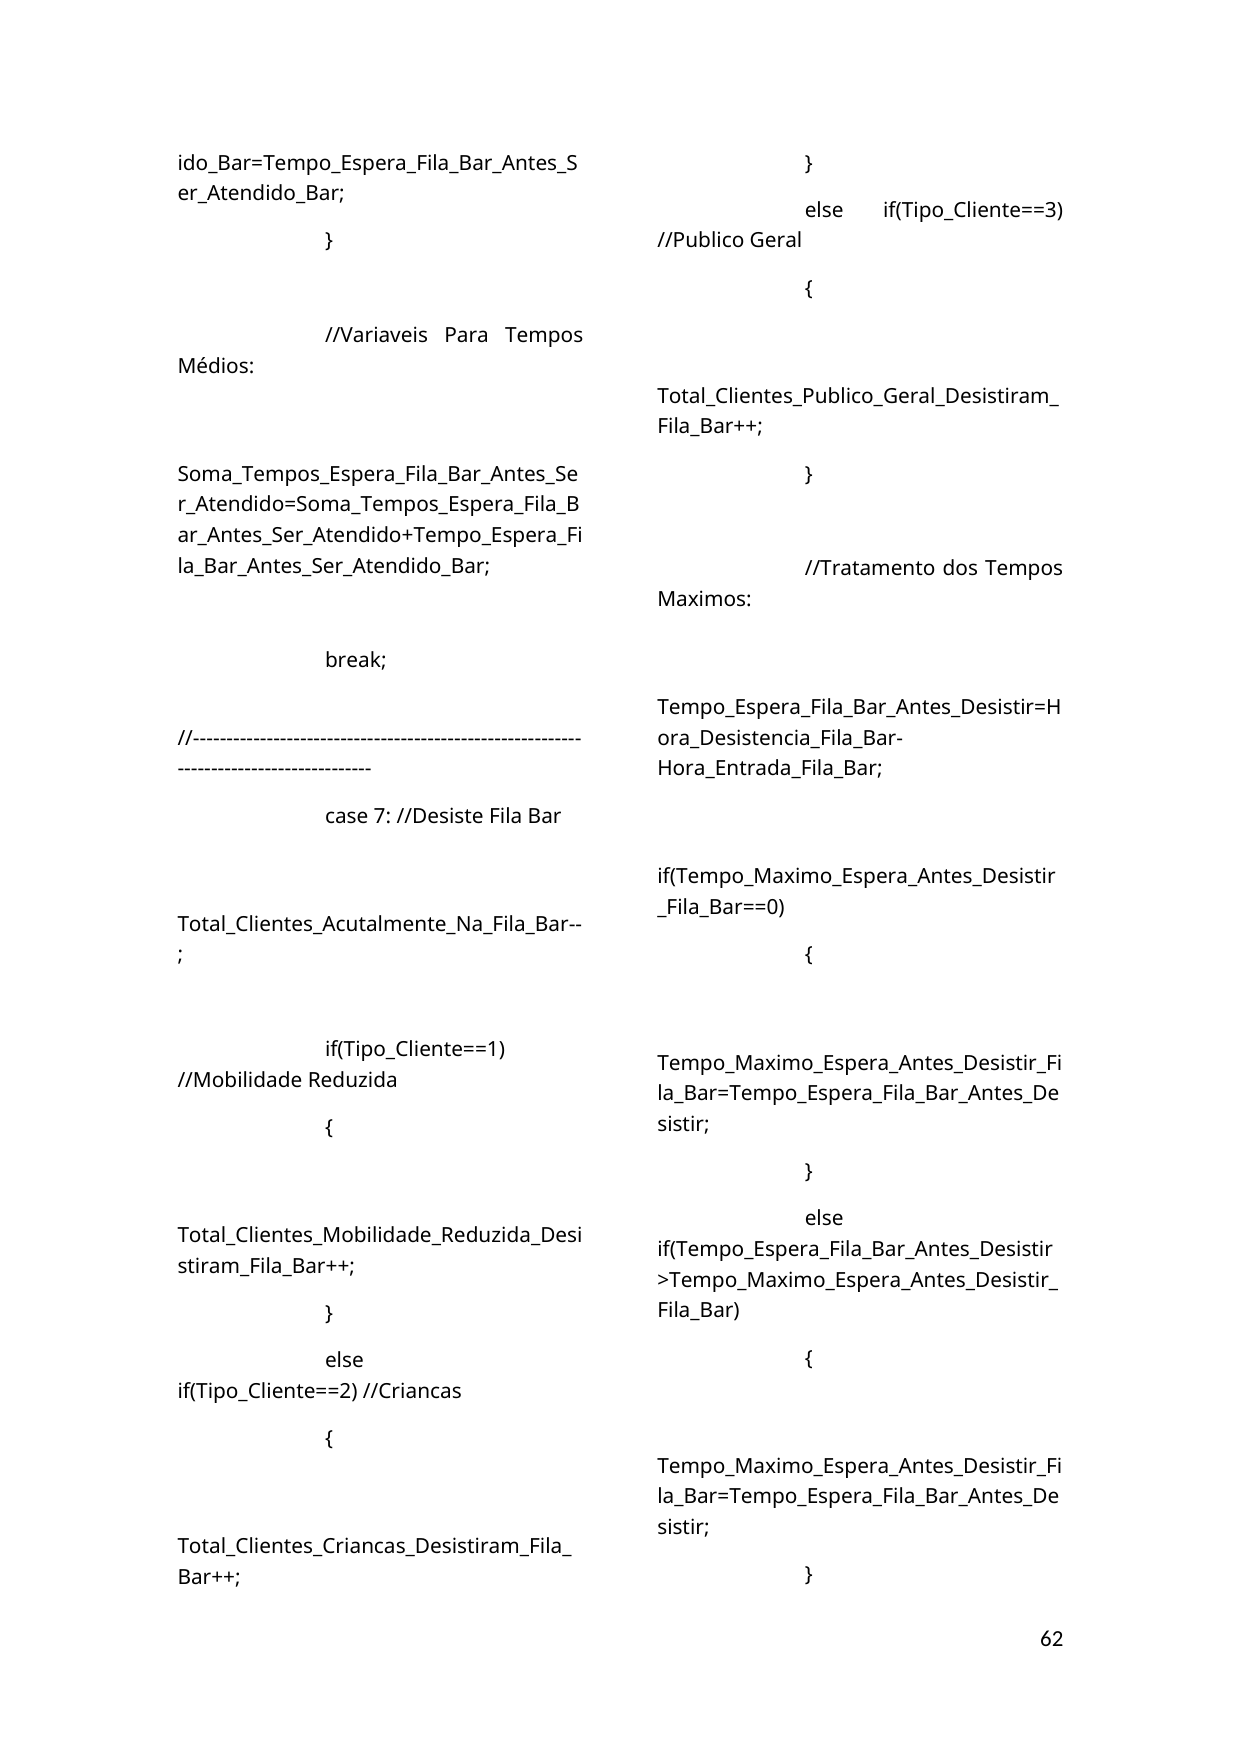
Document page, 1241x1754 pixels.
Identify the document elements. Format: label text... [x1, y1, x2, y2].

text Tempo_Maximo_Espera_Antes_Desistir_Fila_Bar=Tempo_Espera_Fila_Bar_Antes_Desistir; [657, 1390, 1063, 1540]
text //Tratamento dos Tempos Maximos: [657, 553, 1063, 612]
text { [657, 939, 1063, 968]
text if(Tempo_Maximo_Espera_Antes_Desistir_Fila_Bar==0) [657, 801, 1063, 921]
text Total_Clientes_Mobilidade_Reduzida_Desistiram_Fila_Bar++; [177, 1159, 583, 1279]
text Tempo_Maximo_Espera_Antes_Ser_Atendido_Bar=Tempo_Espera_Fila_Bar_Antes_Ser_Atendido_Bar; [177, 148, 583, 207]
text } [177, 1298, 583, 1326]
text case 7: //Desiste Fila Bar [177, 801, 583, 829]
text Total_Clientes_Publico_Geral_Desistiram_Fila_Bar++; [657, 320, 1063, 440]
text //Variaveis Para Tempos Médios: [177, 320, 583, 379]
text //--------------------------------------------------------------------------------------- [177, 693, 583, 782]
text } [657, 148, 1063, 176]
text { [177, 1112, 583, 1140]
text { [177, 1423, 583, 1452]
text } [657, 1559, 1063, 1588]
text Total_Clientes_Criancas_Desistiram_Fila_Bar++; [177, 1471, 583, 1590]
text else if(Tipo_Cliente==2) //Criancas [177, 1345, 583, 1404]
text } [657, 459, 1063, 487]
text { [657, 1343, 1063, 1371]
text { [657, 273, 1063, 301]
text else if(Tipo_Cliente==3) //Publico Geral [657, 195, 1063, 254]
text Tempo_Maximo_Espera_Antes_Desistir_Fila_Bar=Tempo_Espera_Fila_Bar_Antes_Desistir; [657, 987, 1063, 1137]
text } [177, 226, 583, 254]
text } [657, 1156, 1063, 1184]
text else if(Tempo_Espera_Fila_Bar_Antes_Desistir>Tempo_Maximo_Espera_Antes_Desistir_Fila_Bar) [657, 1203, 1063, 1324]
text Total_Clientes_Acutalmente_Na_Fila_Bar--; [177, 848, 583, 968]
text break; [177, 645, 583, 674]
text if(Tipo_Cliente==1) //Mobilidade Reduzida [177, 1034, 583, 1093]
text Soma_Tempos_Espera_Fila_Bar_Antes_Ser_Atendido=Soma_Tempos_Espera_Fila_Bar_Antes_Ser_Atendido+Tempo_Espera_Fila_Bar_Antes_Ser_Atendido_Bar; [177, 398, 583, 579]
text Tempo_Espera_Fila_Bar_Antes_Desistir=Hora_Desistencia_Fila_Bar-Hora_Entrada_Fila_Bar; [657, 631, 1063, 782]
